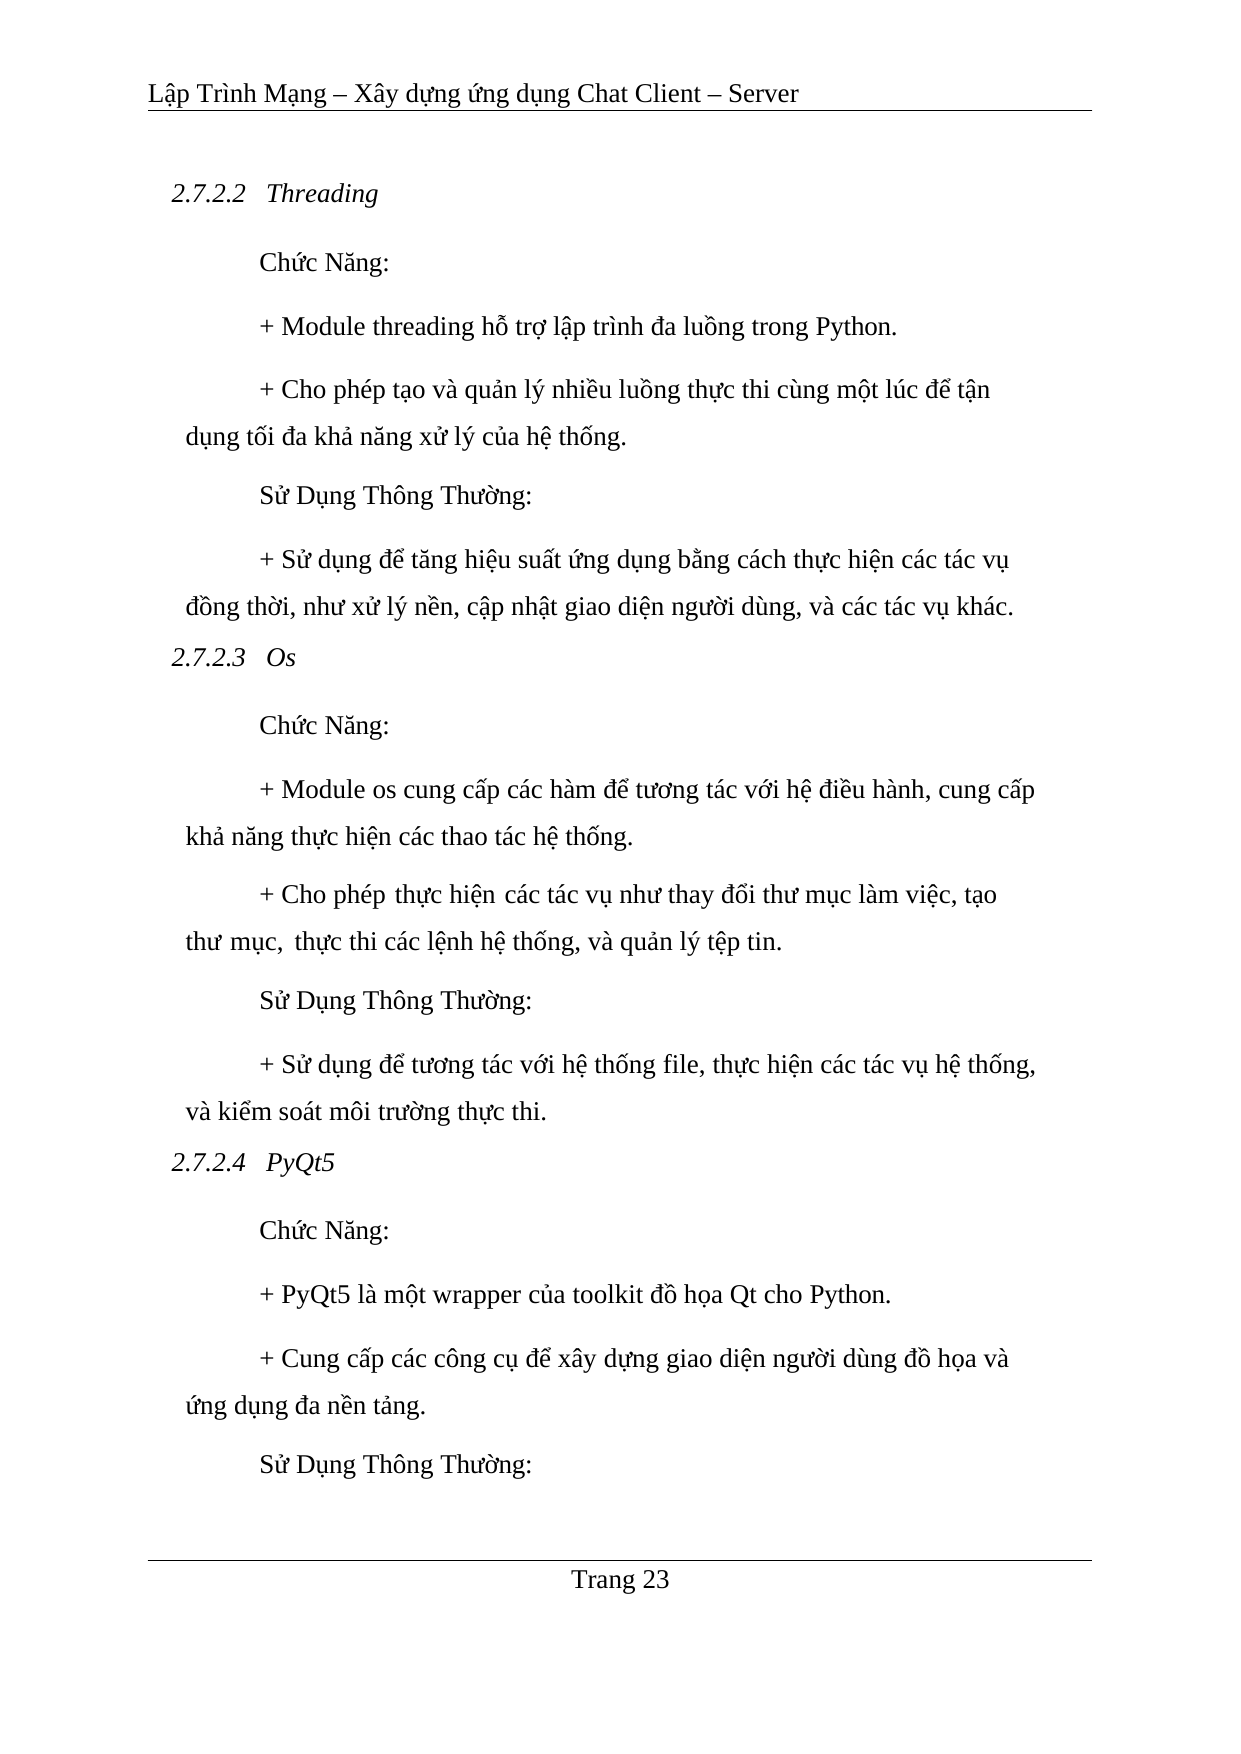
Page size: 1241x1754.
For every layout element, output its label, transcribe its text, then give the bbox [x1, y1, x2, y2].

subtitle PyQt5 [171, 1146, 1092, 1177]
text + Module threading hỗ trợ lập trình đa luồng trong Python. [259, 310, 1092, 341]
subtitle Threading [171, 177, 1092, 208]
text + Sử dụng để tương tác với hệ thống file, thực hiện các tác vụ hệ thống, và kiểm soát môi trường thực thi. [185, 1048, 1039, 1126]
text + Sử dụng để tăng hiệu suất ứng dụng bằng cách thực hiện các tác vụ đồng thời, như xử lý nền, cập nhật giao diện người dùng, và các tác vụ khác. [185, 543, 1039, 621]
text Sử Dụng Thông Thường: [259, 479, 1092, 510]
text Chức Năng: [259, 1214, 1092, 1245]
text + Module os cung cấp các hàm để tương tác với hệ điều hành, cung cấp khả năng thực hiện các thao tác hệ thống. [185, 773, 1039, 851]
subtitle Os [171, 641, 1092, 672]
text Sử Dụng Thông Thường: [259, 984, 1092, 1015]
text + PyQt5 là một wrapper của toolkit đồ họa Qt cho Python. [259, 1278, 1092, 1309]
text + Cho phép tạo và quản lý nhiều luồng thực thi cùng một lúc để tận dụng tối đa khả năng xử lý của hệ thống. [185, 373, 1039, 451]
text Chức Năng: [259, 246, 1092, 277]
text + Cho phép thực hiện các tác vụ như thay đổi thư mục làm việc, tạo thư mục, thực thi các lệnh hệ thống, và quản lý tệp tin. [185, 878, 1039, 956]
text Sử Dụng Thông Thường: [259, 1448, 1092, 1479]
text Chức Năng: [259, 709, 1092, 741]
text + Cung cấp các công cụ để xây dựng giao diện người dùng đồ họa và ứng dụng đa nền tảng. [185, 1342, 1039, 1420]
